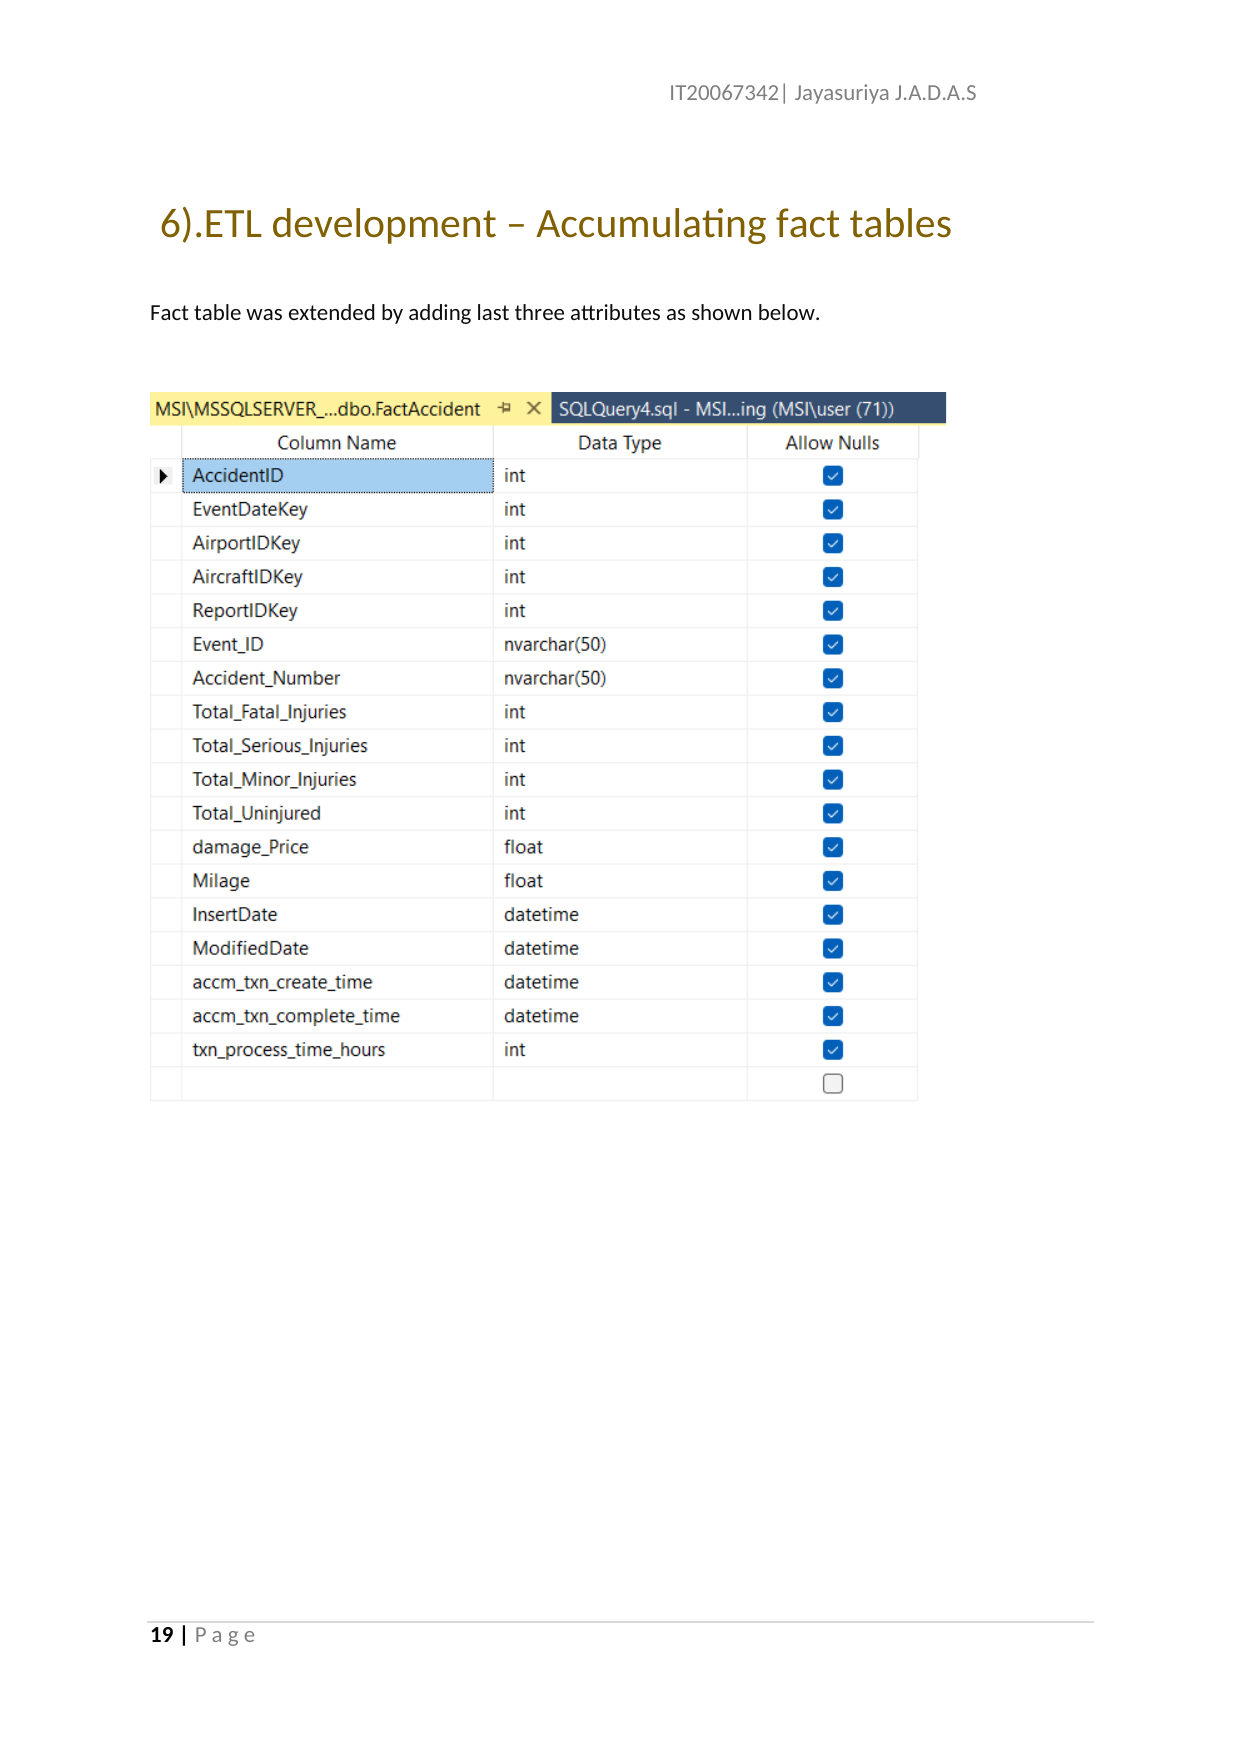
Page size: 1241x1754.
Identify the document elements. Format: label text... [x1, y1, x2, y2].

picture [150, 392, 947, 1155]
text Fact table was extended by adding last three attributes as shown below. [150, 298, 1096, 326]
subtitle 6).ETL development – Accumulating fact tables [150, 197, 1096, 247]
